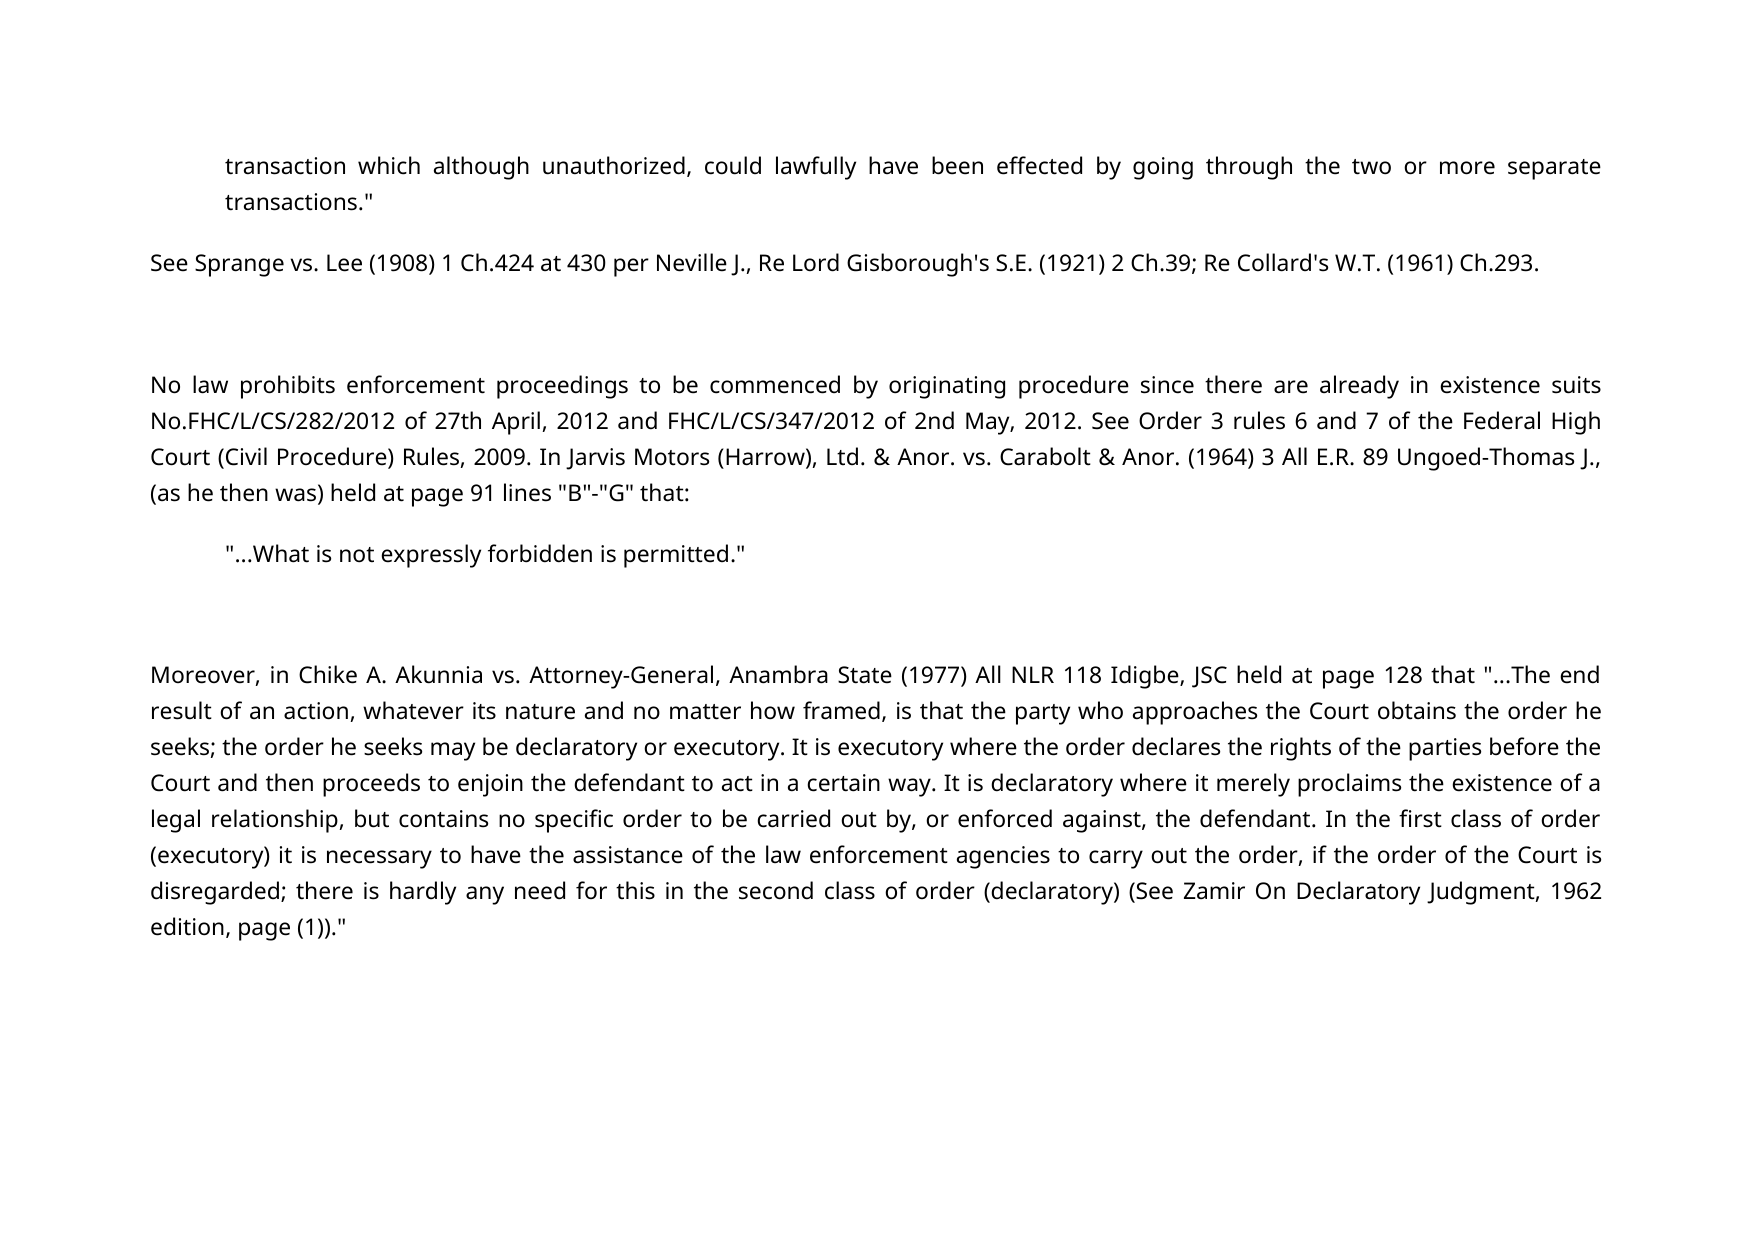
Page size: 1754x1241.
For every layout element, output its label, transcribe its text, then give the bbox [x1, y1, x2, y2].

text No law prohibits enforcement proceedings to be commenced by originating procedure since there are already in existence suits No.FHC/L/CS/282/2012 of 27th April, 2012 and FHC/L/CS/347/2012 of 2nd May, 2012. See Order 3 rules 6 and 7 of the Federal High Court (Civil Procedure) Rules, 2009. In Jarvis Motors (Harrow), Ltd. & Anor. vs. Carabolt & Anor. (1964) 3 All E.R. 89 Ungoed-Thomas J., (as he then was) held at page 91 lines "B"-"G" that: [150, 369, 1604, 508]
text Moreover, in Chike A. Akunnia vs. Attorney-General, Anambra State (1977) All NLR 118 Idigbe, JSC held at page 128 that "...The end result of an action, whatever its nature and no matter how framed, is that the party who approaches the Court obtains the order he seeks; the order he seeks may be declaratory or executory. It is executory where the order declares the rights of the parties before the Court and then proceeds to enjoin the defendant to act in a certain way. It is declaratory where it merely proclaims the existence of a legal relationship, but contains no specific order to be carried out by, or enforced against, the defendant. In the first class of order (executory) it is necessary to have the assistance of the law enforcement agencies to carry out the order, if the order of the Court is disregarded; there is hardly any need for this in the second class of order (declaratory) (See Zamir On Declaratory Judgment, 1962 edition, page (1))." [150, 659, 1604, 942]
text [225, 150, 1604, 217]
text See Sprange vs. Lee (1908) 1 Ch.424 at 430 per Neville J., Re Lord Gisborough's S.E. (1921) 2 Ch.39; Re Collard's W.T. (1961) Ch.293. [150, 247, 1604, 278]
text "...What is not expressly forbidden is permitted." [150, 537, 1604, 569]
